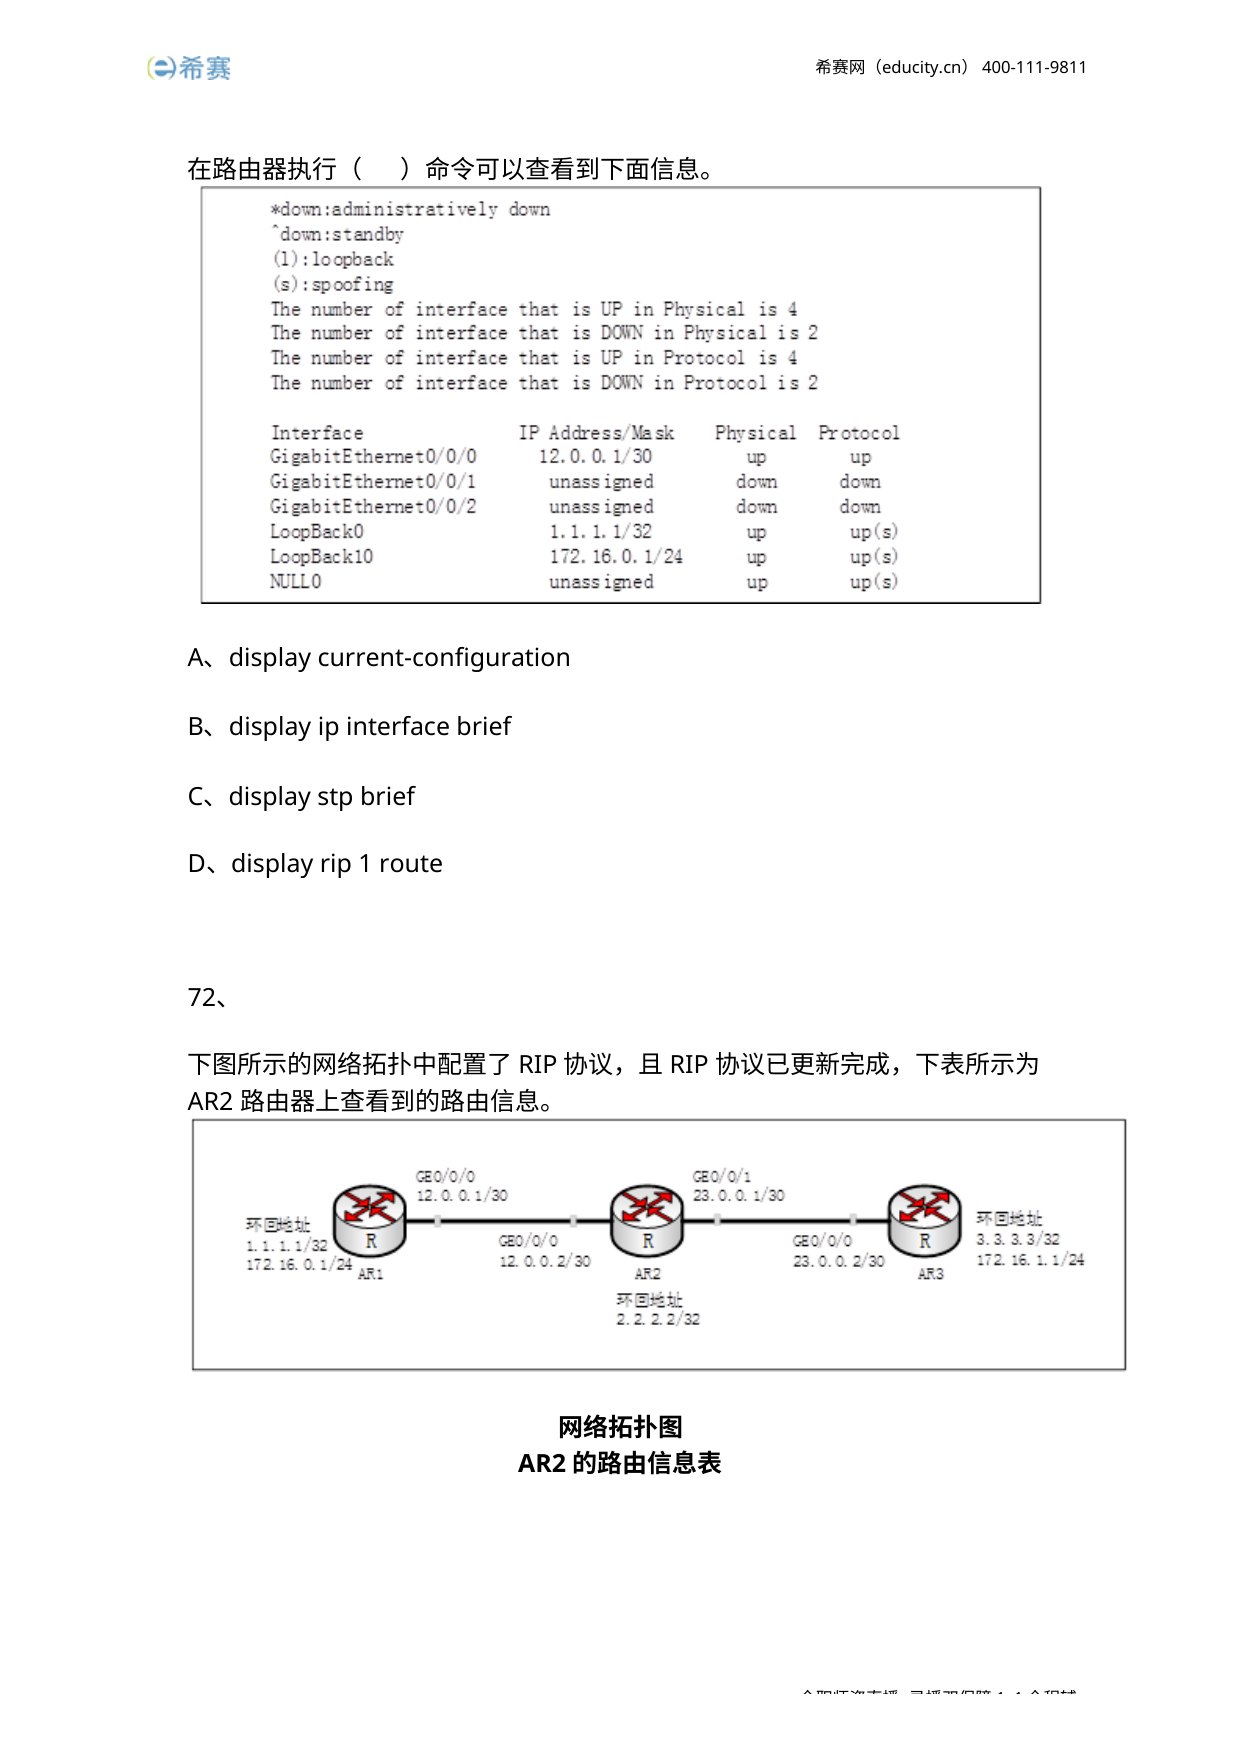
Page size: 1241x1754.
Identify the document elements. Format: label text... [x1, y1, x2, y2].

text 72、 [187, 977, 1138, 1013]
text D、display rip 1 route [187, 844, 1138, 880]
text AR2 路由器上查看到的路由信息。 [187, 1081, 1138, 1118]
picture [147, 56, 231, 80]
text C、display stp brief [187, 776, 1138, 812]
text AR2 的路由信息表 [199, 1444, 1041, 1480]
text 下图所示的网络拓扑中配置了 RIP 协议，且 RIP 协议已更新完成，下表所示为 [187, 1044, 1138, 1081]
picture [200, 186, 1043, 604]
text 在路由器执行（ ）命令可以查看到下面信息。 [187, 149, 1138, 186]
text A、display current-configuration B、display ip interface brief [187, 638, 589, 743]
text 网络拓扑图 [199, 1407, 1041, 1443]
picture [191, 1118, 1128, 1372]
